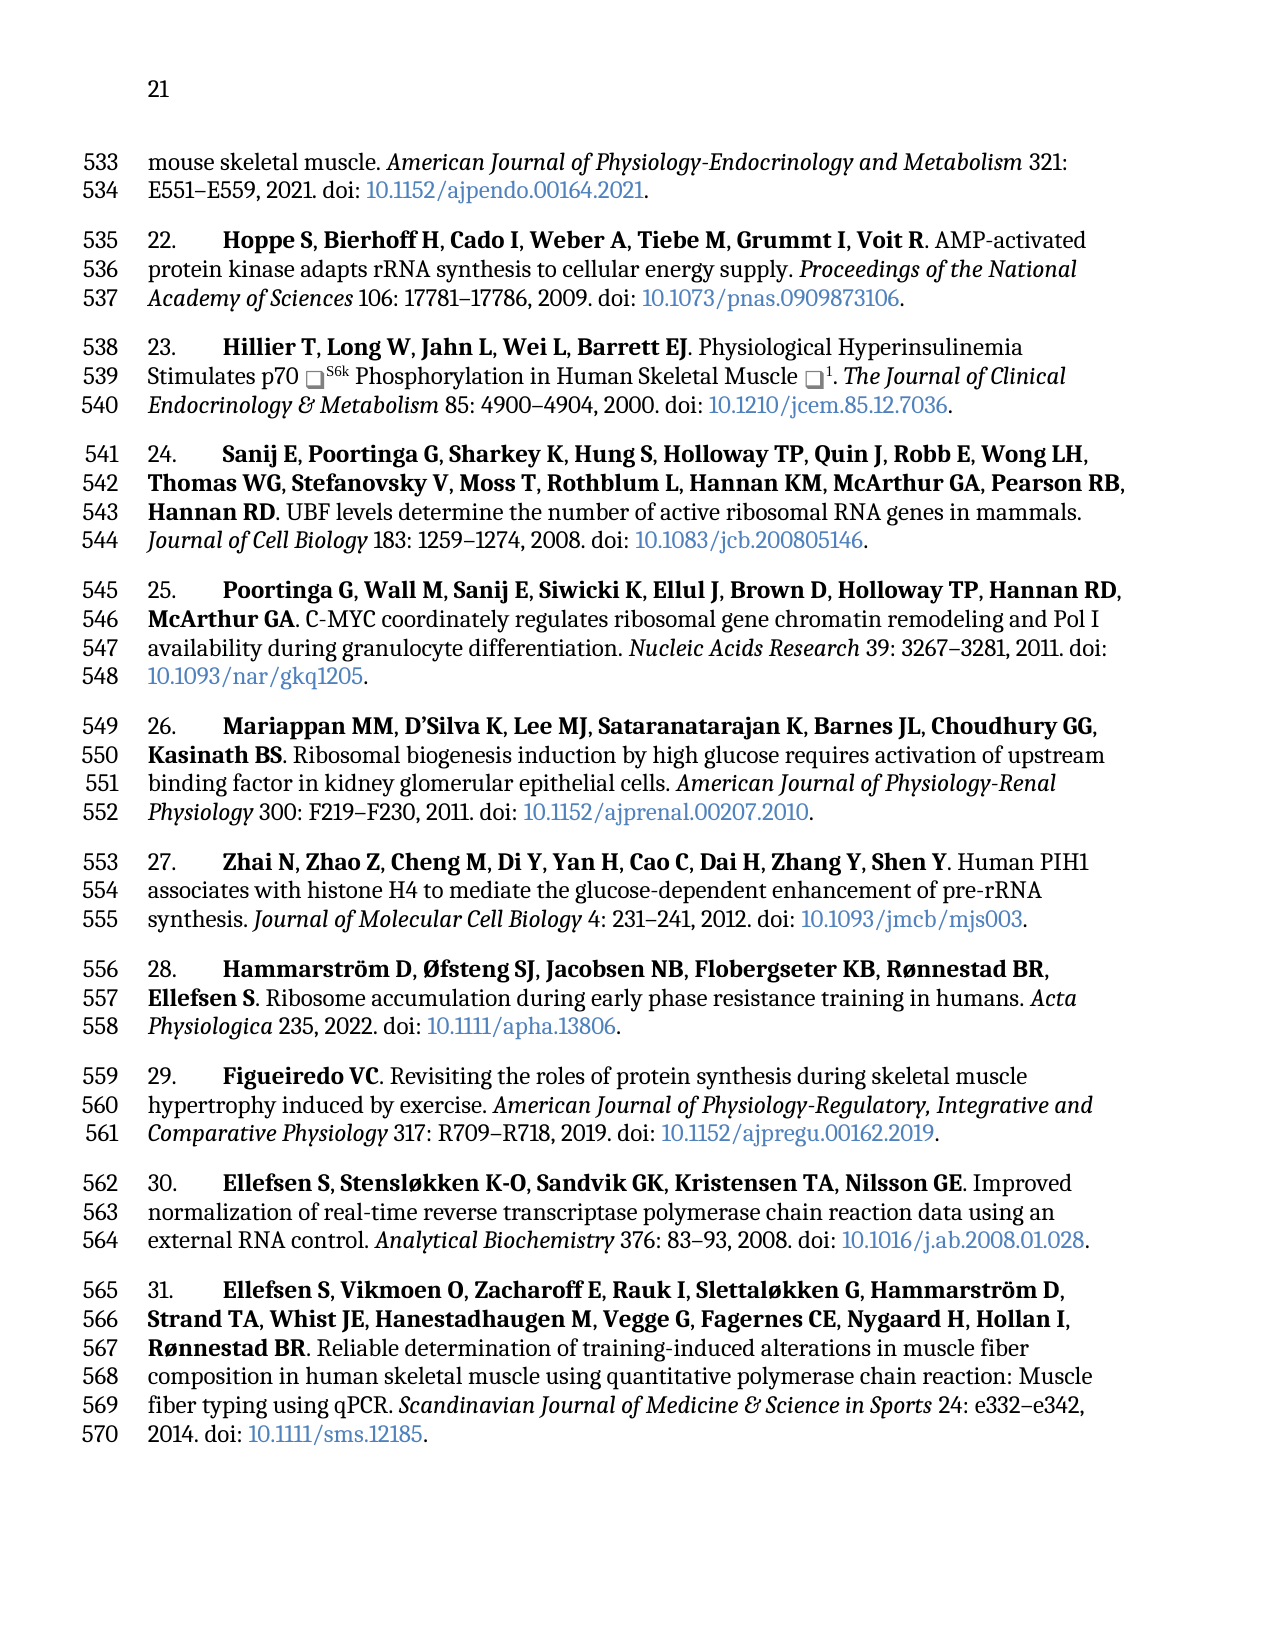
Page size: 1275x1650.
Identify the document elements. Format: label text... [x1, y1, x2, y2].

text 30. Ellefsen S, Stensløkken K-O, Sandvik GK, Kristensen TA, Nilsson GE. Improved normalization of real-time reverse transcriptase polymerase chain reaction data using an external RNA control. Analytical Biochemistry 376: 83–93, 2008. doi: 10.1016/j.ab.2008.01.028. [148, 1169, 1127, 1255]
text 24. Sanij E, Poortinga G, Sharkey K, Hung S, Holloway TP, Quin J, Robb E, Wong LH, Thomas WG, Stefanovsky V, Moss T, Rothblum L, Hannan KM, McArthur GA, Pearson RB, Hannan RD. UBF levels determine the number of active ribosomal RNA genes in mammals. Journal of Cell Biology 183: 1259–1274, 2008. doi: 10.1083/jcb.200805146. [148, 440, 1127, 555]
text 22. Hoppe S, Bierhoff H, Cado I, Weber A, Tiebe M, Grummt I, Voit R. AMP-activated protein kinase adapts rRNA synthesis to cellular energy supply. Proceedings of the National Academy of Sciences 106: 17781–17786, 2009. doi: 10.1073/pnas.0909873106. [148, 226, 1127, 312]
text 23. Hillier T, Long W, Jahn L, Wei L, Barrett EJ. Physiological Hyperinsulinemia Stimulates p70 Phosphorylation in Human Skeletal Muscle . The Journal of Clinical Endocrinology & Metabolism 85: 4900–4904, 2000. doi: 10.1210/jcem.85.12.7036. [148, 333, 1127, 419]
text 26. Mariappan MM, D’Silva K, Lee MJ, Sataranatarajan K, Barnes JL, Choudhury GG, Kasinath BS. Ribosomal biogenesis induction by high glucose requires activation of upstream binding factor in kidney glomerular epithelial cells. American Journal of Physiology-Renal Physiology 300: F219–F230, 2011. doi: 10.1152/ajprenal.00207.2010. [148, 712, 1127, 827]
text 27. Zhai N, Zhao Z, Cheng M, Di Y, Yan H, Cao C, Dai H, Zhang Y, Shen Y. Human PIH1 associates with histone H4 to mediate the glucose-dependent enhancement of pre-rRNA synthesis. Journal of Molecular Cell Biology 4: 231–241, 2012. doi: 10.1093/jmcb/mjs003. [148, 848, 1127, 934]
text 29. Figueiredo VC. Revisiting the roles of protein synthesis during skeletal muscle hypertrophy induced by exercise. American Journal of Physiology-Regulatory, Integrative and Comparative Physiology 317: R709–R718, 2019. doi: 10.1152/ajpregu.00162.2019. [148, 1062, 1127, 1148]
text 28. Hammarström D, Øfsteng SJ, Jacobsen NB, Flobergseter KB, Rønnestad BR, Ellefsen S. Ribosome accumulation during early phase resistance training in humans. Acta Physiologica 235, 2022. doi: 10.1111/apha.13806. [148, 955, 1127, 1041]
text 25. Poortinga G, Wall M, Sanij E, Siwicki K, Ellul J, Brown D, Holloway TP, Hannan RD, McArthur GA. C-MYC coordinately regulates ribosomal gene chromatin remodeling and Pol I availability during granulocyte differentiation. Nucleic Acids Research 39: 3267–3281, 2011. doi: 10.1093/nar/gkq1205. [148, 576, 1127, 691]
